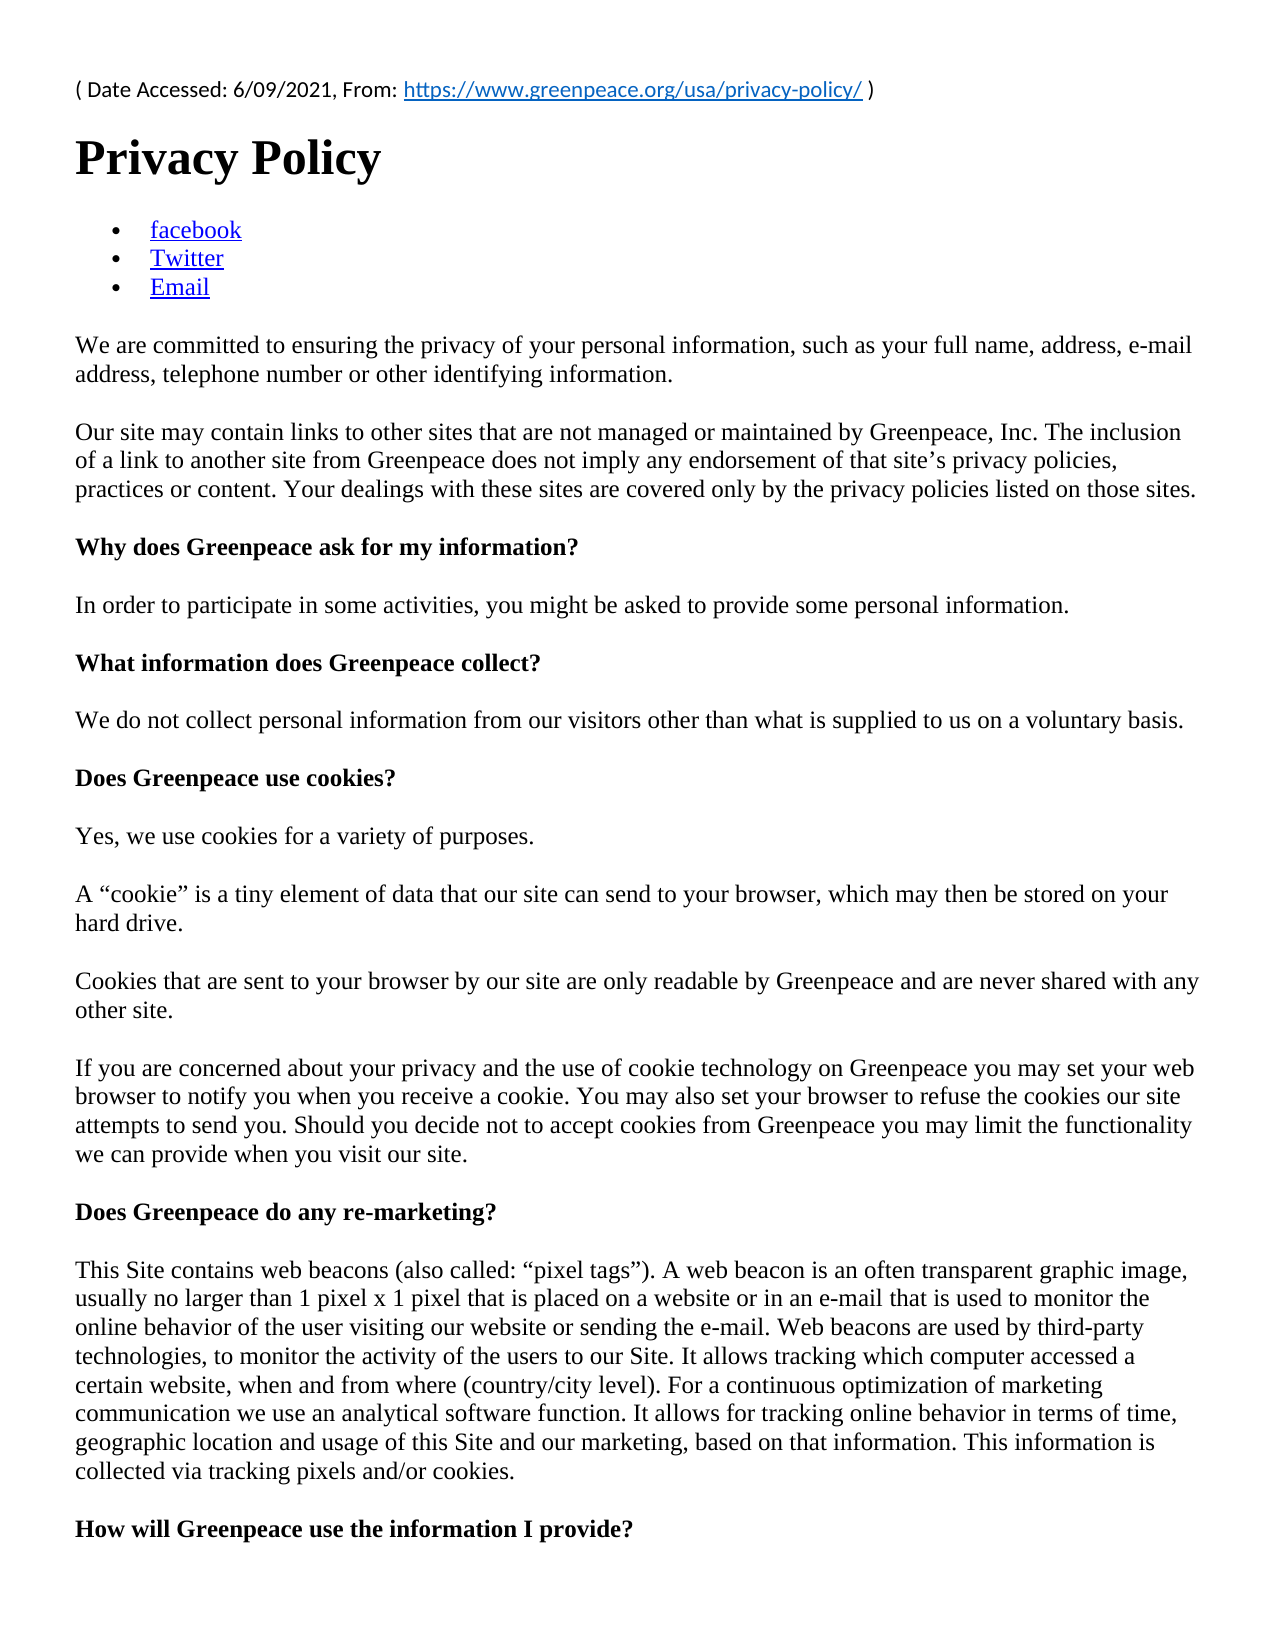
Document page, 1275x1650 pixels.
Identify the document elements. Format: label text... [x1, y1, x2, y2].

text Why does Greenpeace ask for my information? [75, 532, 1200, 561]
list facebook [112, 215, 1200, 243]
text Does Greenpeace use cookies? [75, 763, 1200, 792]
text In order to participate in some activities, you might be asked to provide some personal information. What information does Greenpeace collect? [75, 590, 1200, 676]
text If you are concerned about your privacy and the use of cookie technology on Greenpeace you may set your web browser to notify you when you receive a cookie. You may also set your browser to refuse the cookies our site attempts to send you. Should you decide not to accept cookies from Greenpeace you may limit the functionality we can provide when you visit our site. [75, 1053, 1200, 1168]
text We do not collect personal information from our visitors other than what is supplied to us on a voluntary basis. [75, 706, 1200, 734]
text Our site may contain links to other sites that are not managed or maintained by Greenpeace, Inc. The inclusion of a link to another site from Greenpeace does not imply any endorsement of that site’s privacy policies, practices or content. Your dealings with these sites are covered only by the privacy policies listed on those sites. [75, 417, 1200, 503]
text Yes, we use cookies for a variety of purposes. [75, 821, 1200, 850]
text How will Greenpeace use the information I provide? [75, 1514, 1200, 1543]
list Twitter [112, 243, 1200, 272]
text This Site contains web beacons (also called: “pixel tags”). A web beacon is an often transparent graphic image, usually no larger than 1 pixel x 1 pixel that is placed on a website or in an e-mail that is used to monitor the online behavior of the user visiting our website or sending the e-mail. Web beacons are used by third-party technologies, to monitor the activity of the users to our Site. It allows tracking which computer accessed a certain website, when and from where (country/city level). For a continuous optimization of marketing communication we use an analytical software function. It allows for tracking online behavior in terms of time, geographic location and usage of this Site and our marketing, based on that information. This information is collected via tracking pixels and/or cookies. [75, 1255, 1200, 1485]
text Privacy Policy [75, 128, 1200, 186]
text Does Greenpeace do any re-marketing? [75, 1197, 1200, 1226]
text A “cookie” is a tiny element of data that our site can send to your browser, which may then be stored on your hard drive. [75, 879, 1200, 937]
text We are committed to ensuring the privacy of your personal information, such as your full name, address, e-mail address, telephone number or other identifying information. [75, 330, 1200, 388]
text Cookies that are sent to your browser by our site are only readable by Greenpeace and are never shared with any other site. [75, 966, 1200, 1023]
list Email [112, 272, 1200, 301]
